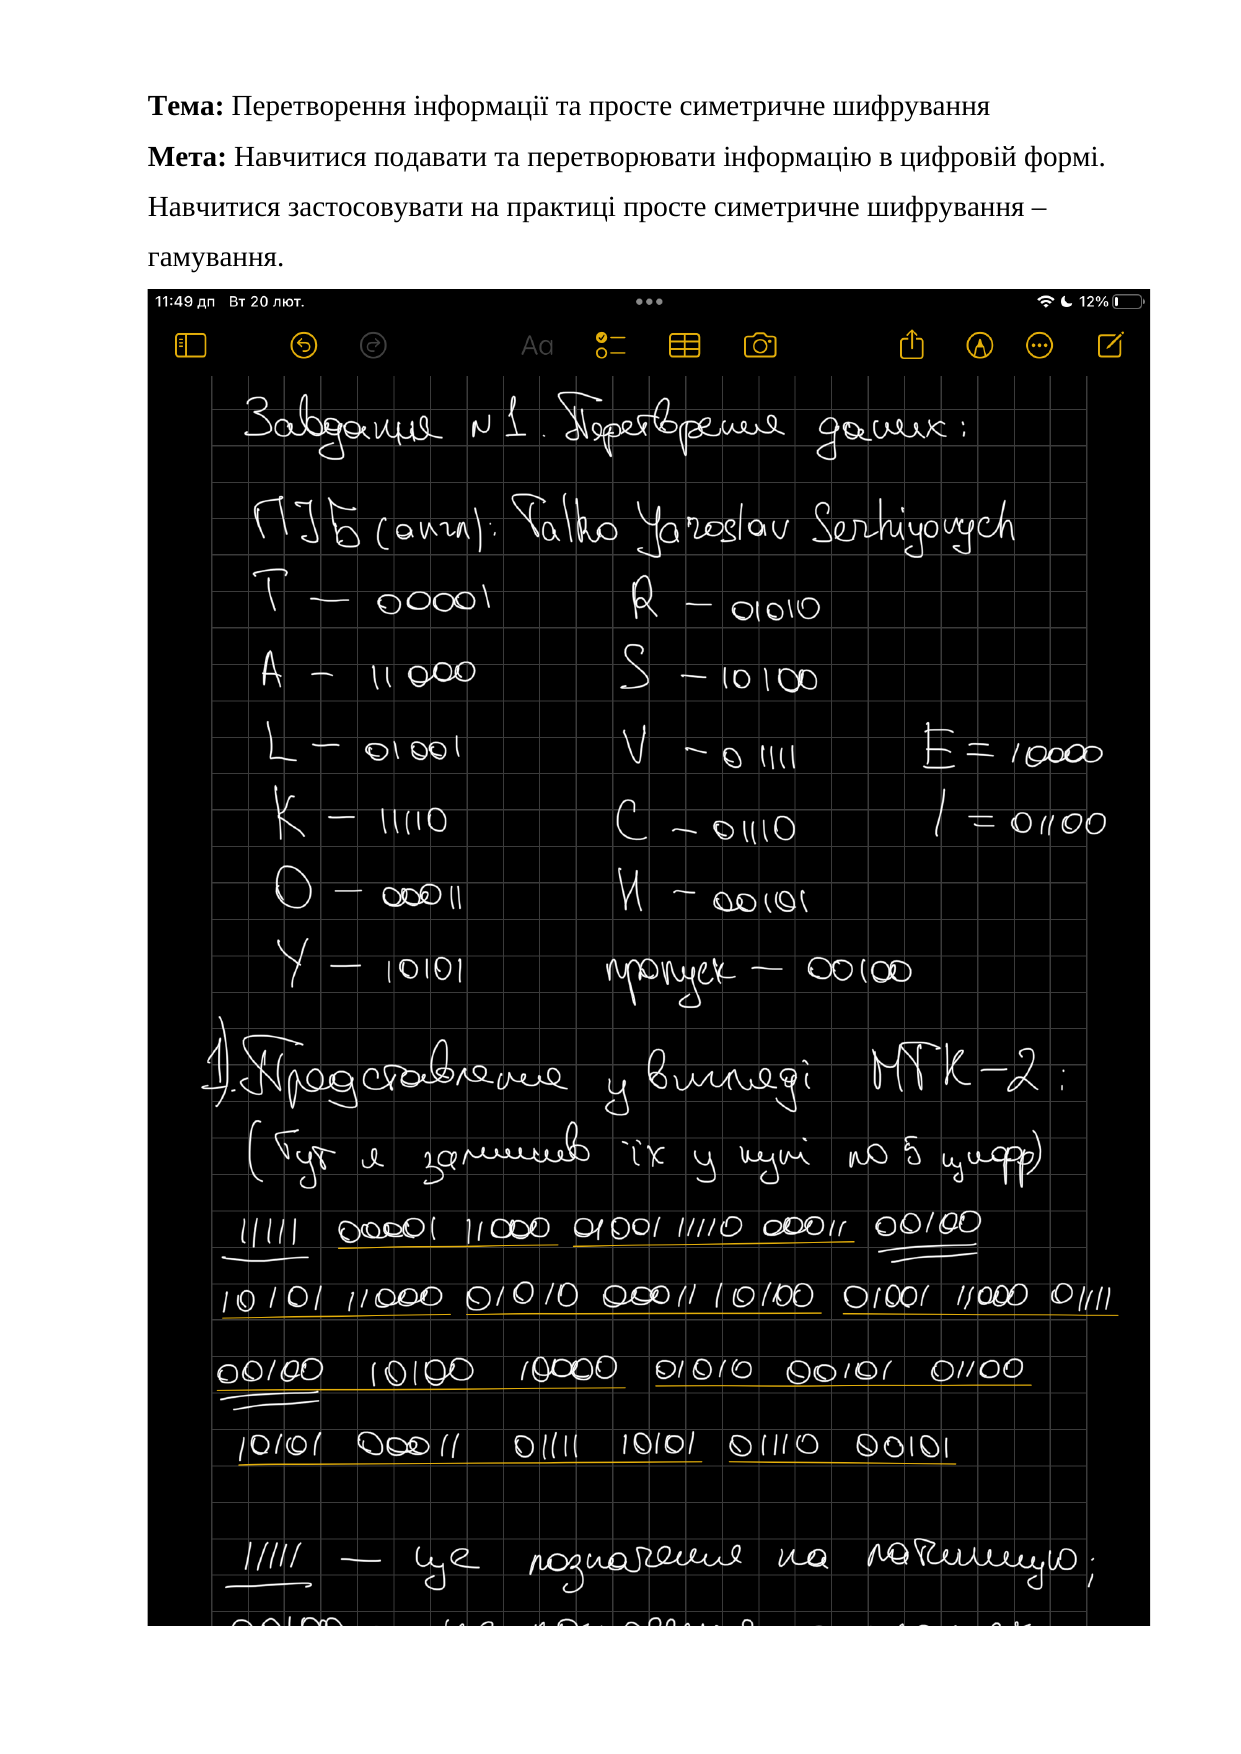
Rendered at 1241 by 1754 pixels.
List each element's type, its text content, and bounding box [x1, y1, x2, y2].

text Мета: Навчитися подавати та перетворювати інформацію в цифровій формі. Навчитися застосовувати на практиці просте симетричне шифрування – гамування. [148, 139, 1152, 273]
picture [147, 289, 1150, 1626]
text Тема: Перетворення інформації та просте симетричне шифрування [148, 88, 1152, 122]
